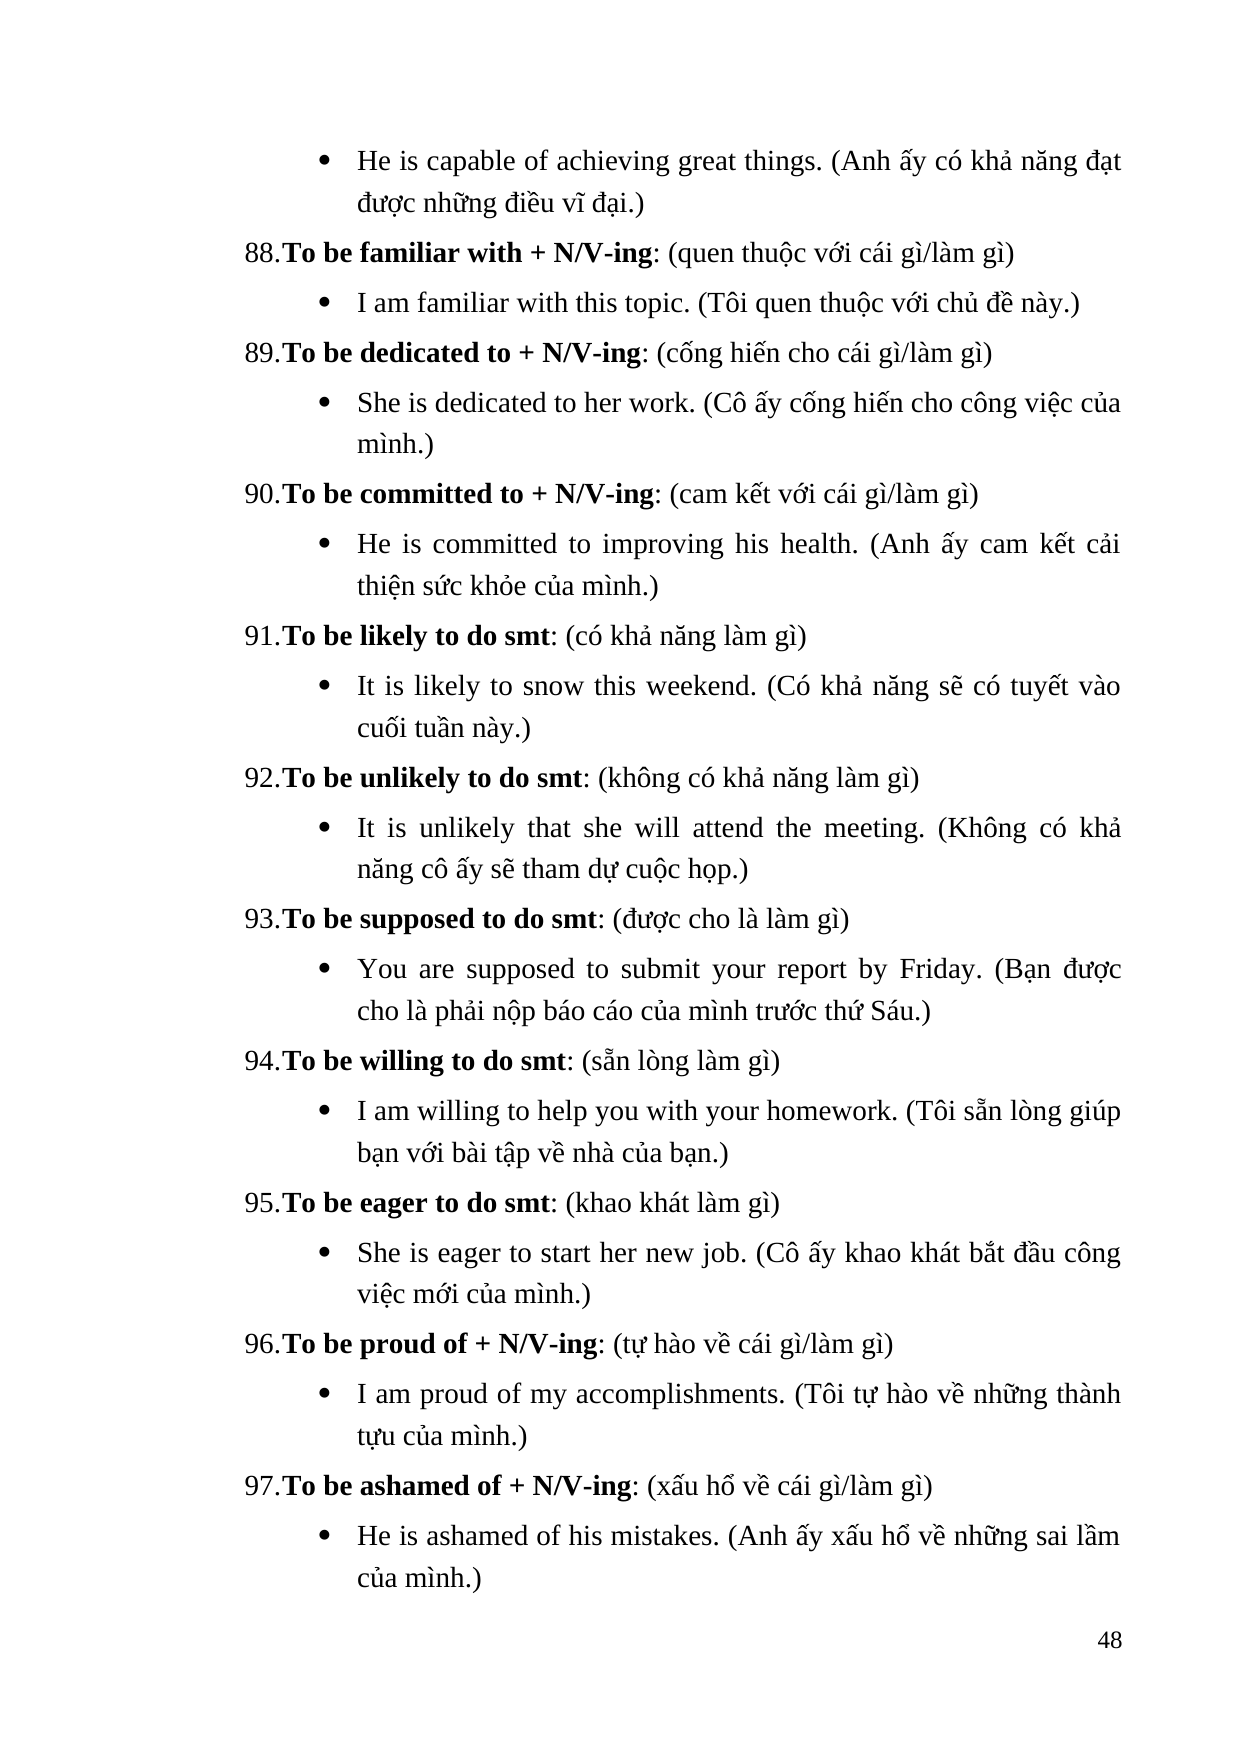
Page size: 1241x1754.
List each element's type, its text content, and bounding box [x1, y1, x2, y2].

list You are supposed to submit your report by Friday. (Bạn được cho là phải nộp báo cáo của mình trước thứ Sáu.) [319, 943, 1122, 1027]
list He is committed to improving his health. (Anh ấy cam kết cải thiện sức khỏe của mình.) [319, 518, 1122, 602]
list I am willing to help you with your homework. (Tôi sẵn lòng giúp bạn với bài tập về nhà của bạn.) [319, 1085, 1122, 1168]
list She is dedicated to her work. (Cô ấy cống hiến cho công việc của mình.) [319, 377, 1122, 460]
list To be supposed to do smt: (được cho là làm gì) [244, 893, 1122, 935]
list To be likely to do smt: (có khả năng làm gì) [244, 610, 1122, 652]
list To be ashamed of + N/V-ing: (xấu hổ về cái gì/làm gì) [244, 1460, 1122, 1502]
list To be dedicated to + N/V-ing: (cống hiến cho cái gì/làm gì) [244, 327, 1122, 368]
list To be familiar with + N/V-ing: (quen thuộc với cái gì/làm gì) [244, 227, 1122, 268]
list It is unlikely that she will attend the meeting. (Không có khả năng cô ấy sẽ tham dự cuộc họp.) [319, 802, 1122, 885]
list To be eager to do smt: (khao khát làm gì) [244, 1177, 1122, 1218]
list It is likely to snow this weekend. (Có khả năng sẽ có tuyết vào cuối tuần này.) [319, 660, 1122, 743]
list I am familiar with this topic. (Tôi quen thuộc với chủ đề này.) [319, 277, 1122, 318]
list He is capable of achieving great things. (Anh ấy có khả năng đạt được những điều vĩ đại.) [319, 135, 1122, 218]
list To be unlikely to do smt: (không có khả năng làm gì) [244, 752, 1122, 793]
list She is eager to start her new job. (Cô ấy khao khát bắt đầu công việc mới của mình.) [319, 1227, 1122, 1310]
list He is ashamed of his mistakes. (Anh ấy xấu hổ về những sai lầm của mình.) [319, 1510, 1122, 1593]
list To be committed to + N/V-ing: (cam kết với cái gì/làm gì) [244, 468, 1122, 510]
list To be proud of + N/V-ing: (tự hào về cái gì/làm gì) [244, 1318, 1122, 1360]
list To be willing to do smt: (sẵn lòng làm gì) [244, 1035, 1122, 1077]
list I am proud of my accomplishments. (Tôi tự hào về những thành tựu của mình.) [319, 1368, 1122, 1452]
